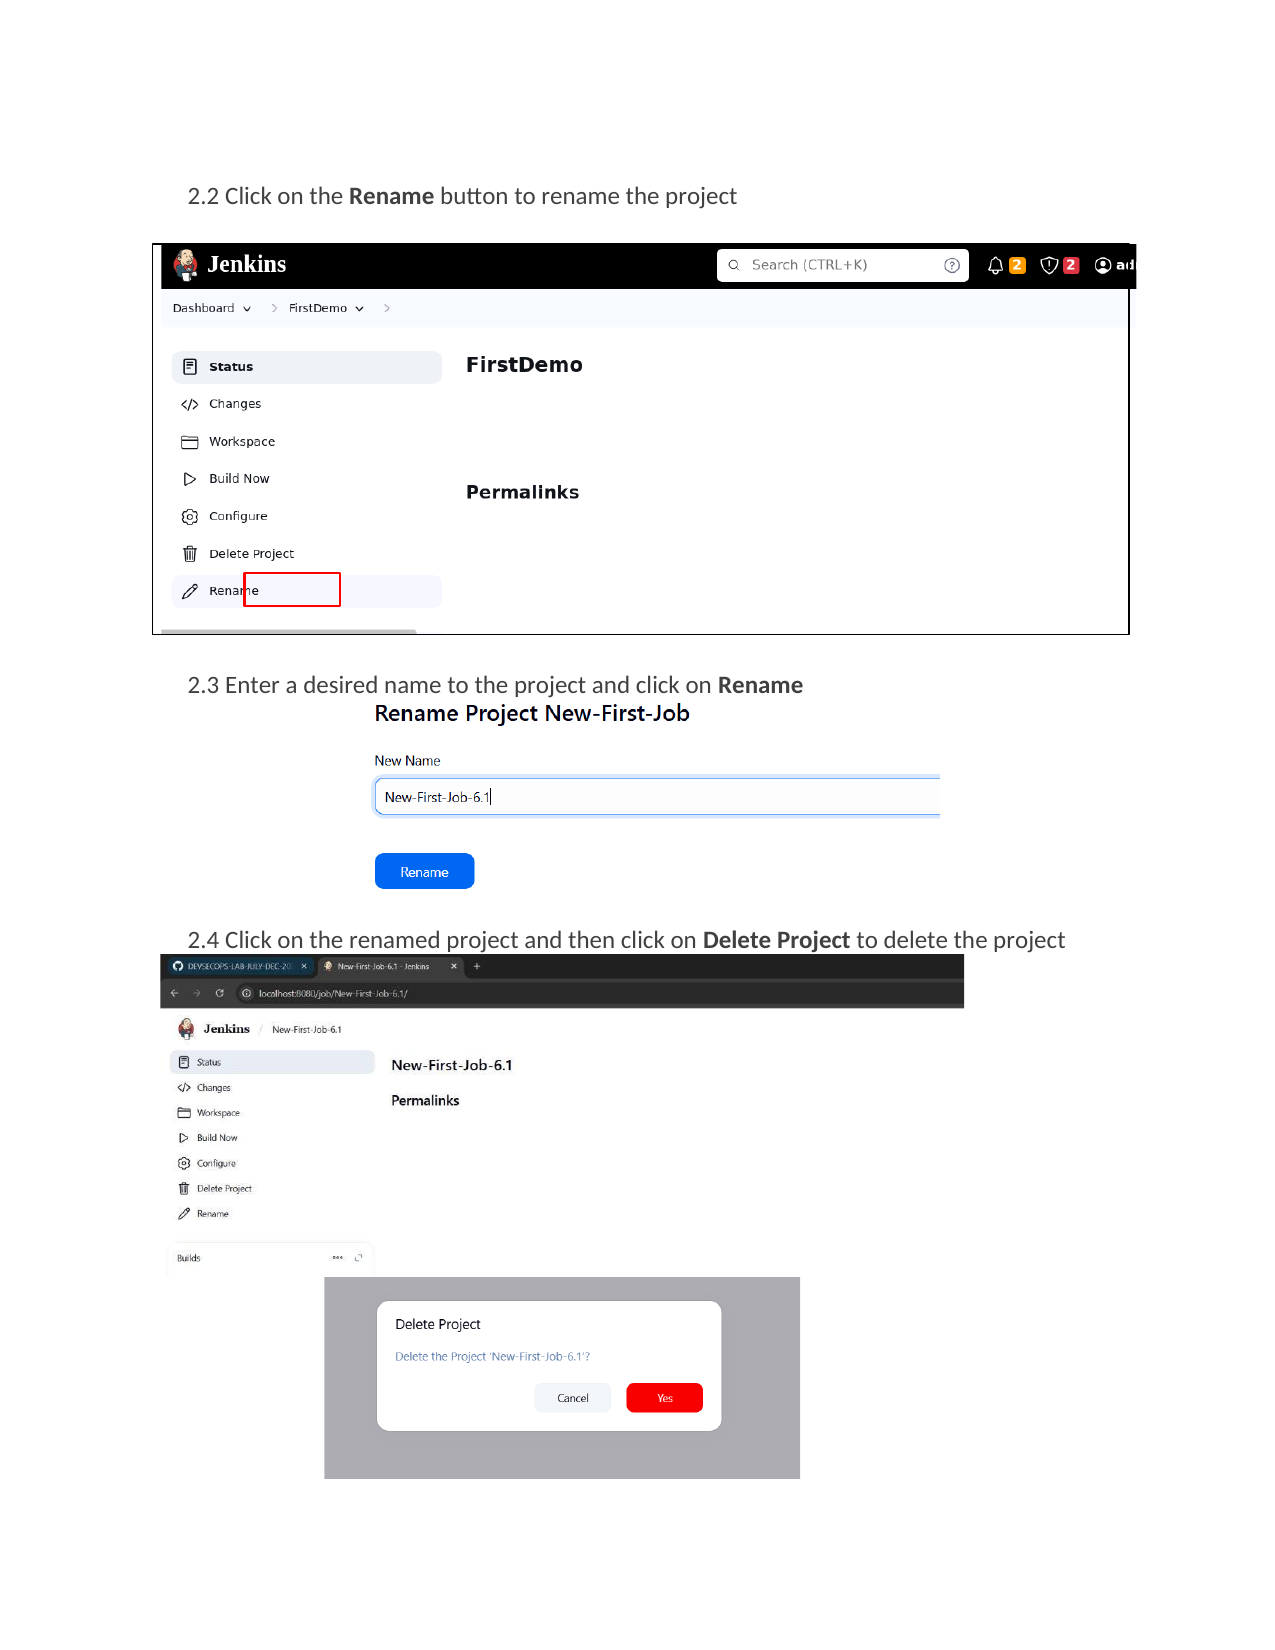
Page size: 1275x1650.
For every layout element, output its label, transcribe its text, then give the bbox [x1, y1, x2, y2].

picture [329, 699, 940, 891]
list Enter a desired name to the project and click on Rename [187, 669, 1142, 699]
list Click on the renamed project and then click on Delete Project to delete the project [187, 924, 1142, 954]
picture [161, 245, 1128, 634]
picture [160, 954, 965, 1479]
picture [1130, 244, 1137, 634]
list Click on the Rename button to rename the project [187, 180, 1142, 211]
